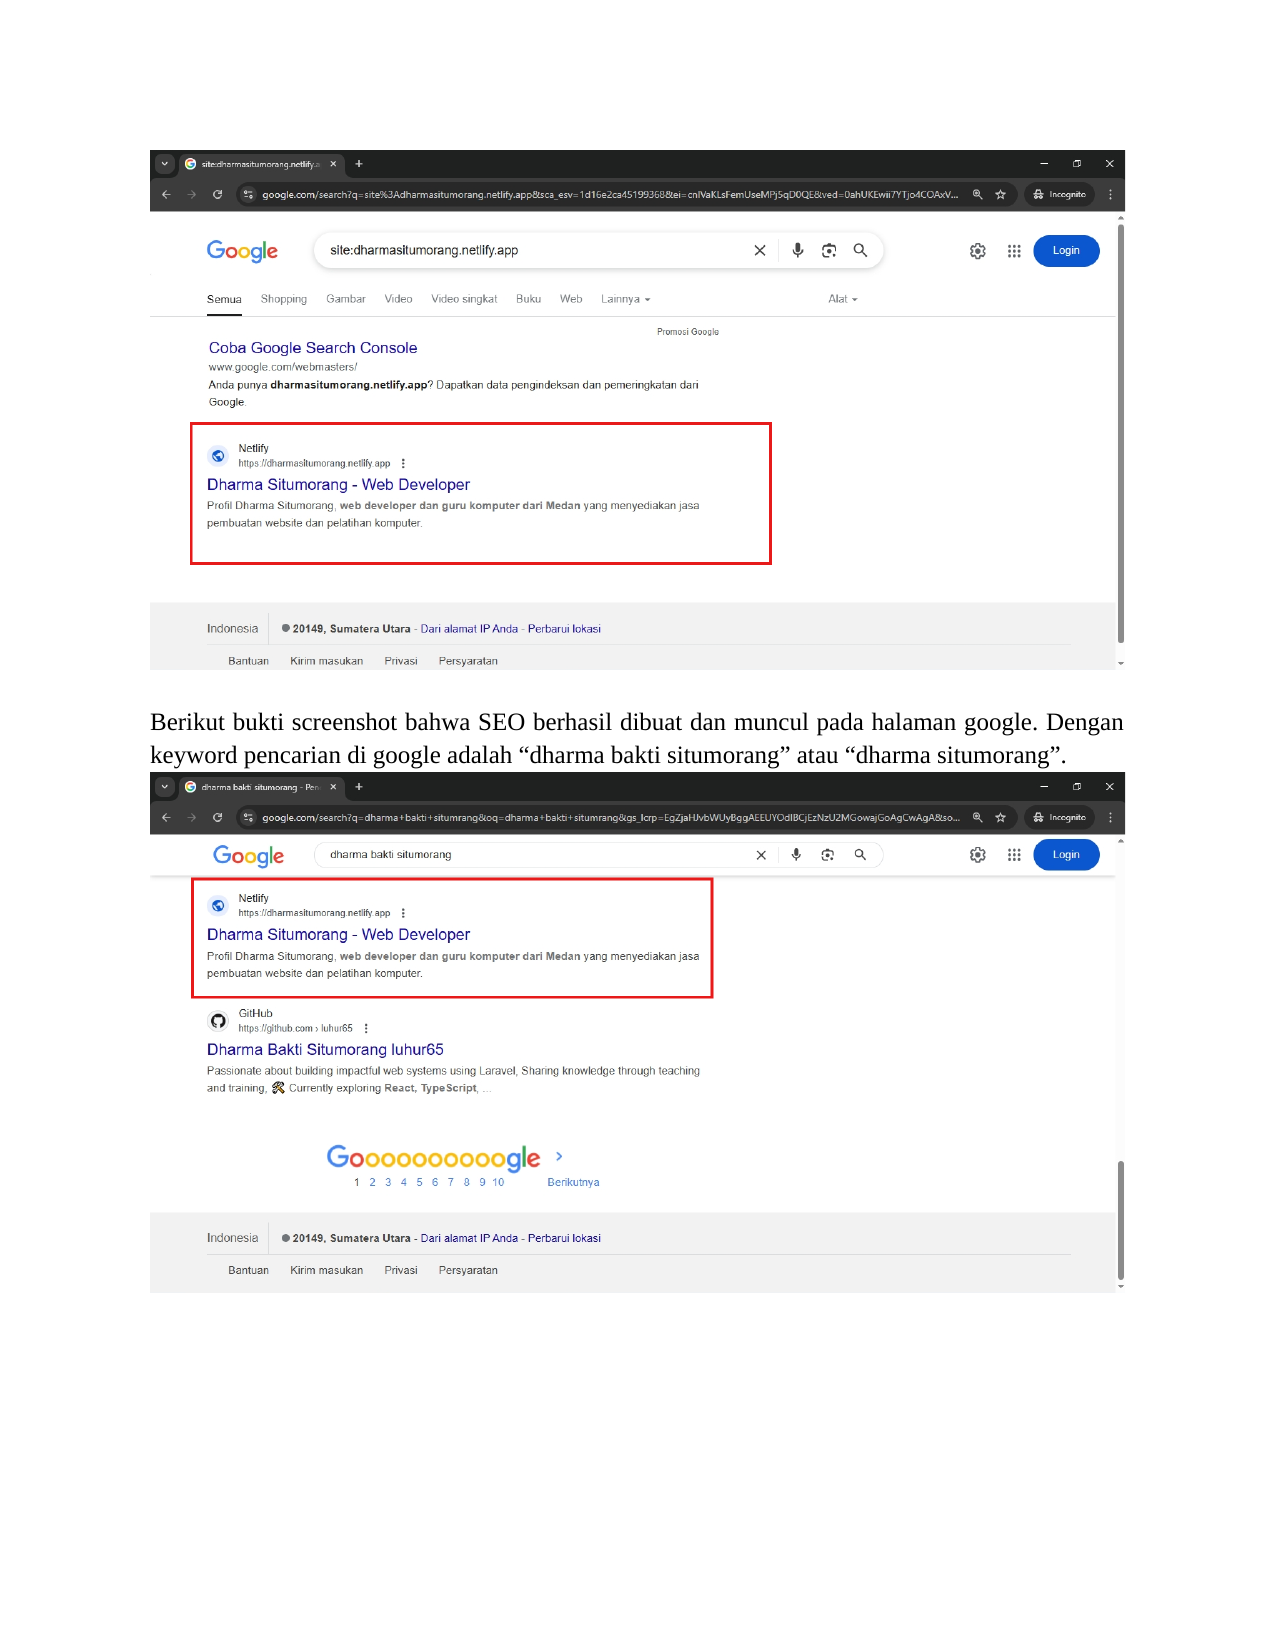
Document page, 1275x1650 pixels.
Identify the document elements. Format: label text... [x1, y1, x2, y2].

text Berikut bukti screenshot bahwa SEO berhasil dibuat dan muncul pada halaman google. Dengan keyword pencarian di google adalah “dharma bakti situmorang” atau “dharma situmorang”. [150, 674, 1125, 768]
picture [150, 150, 1125, 670]
picture [150, 772, 1125, 1293]
